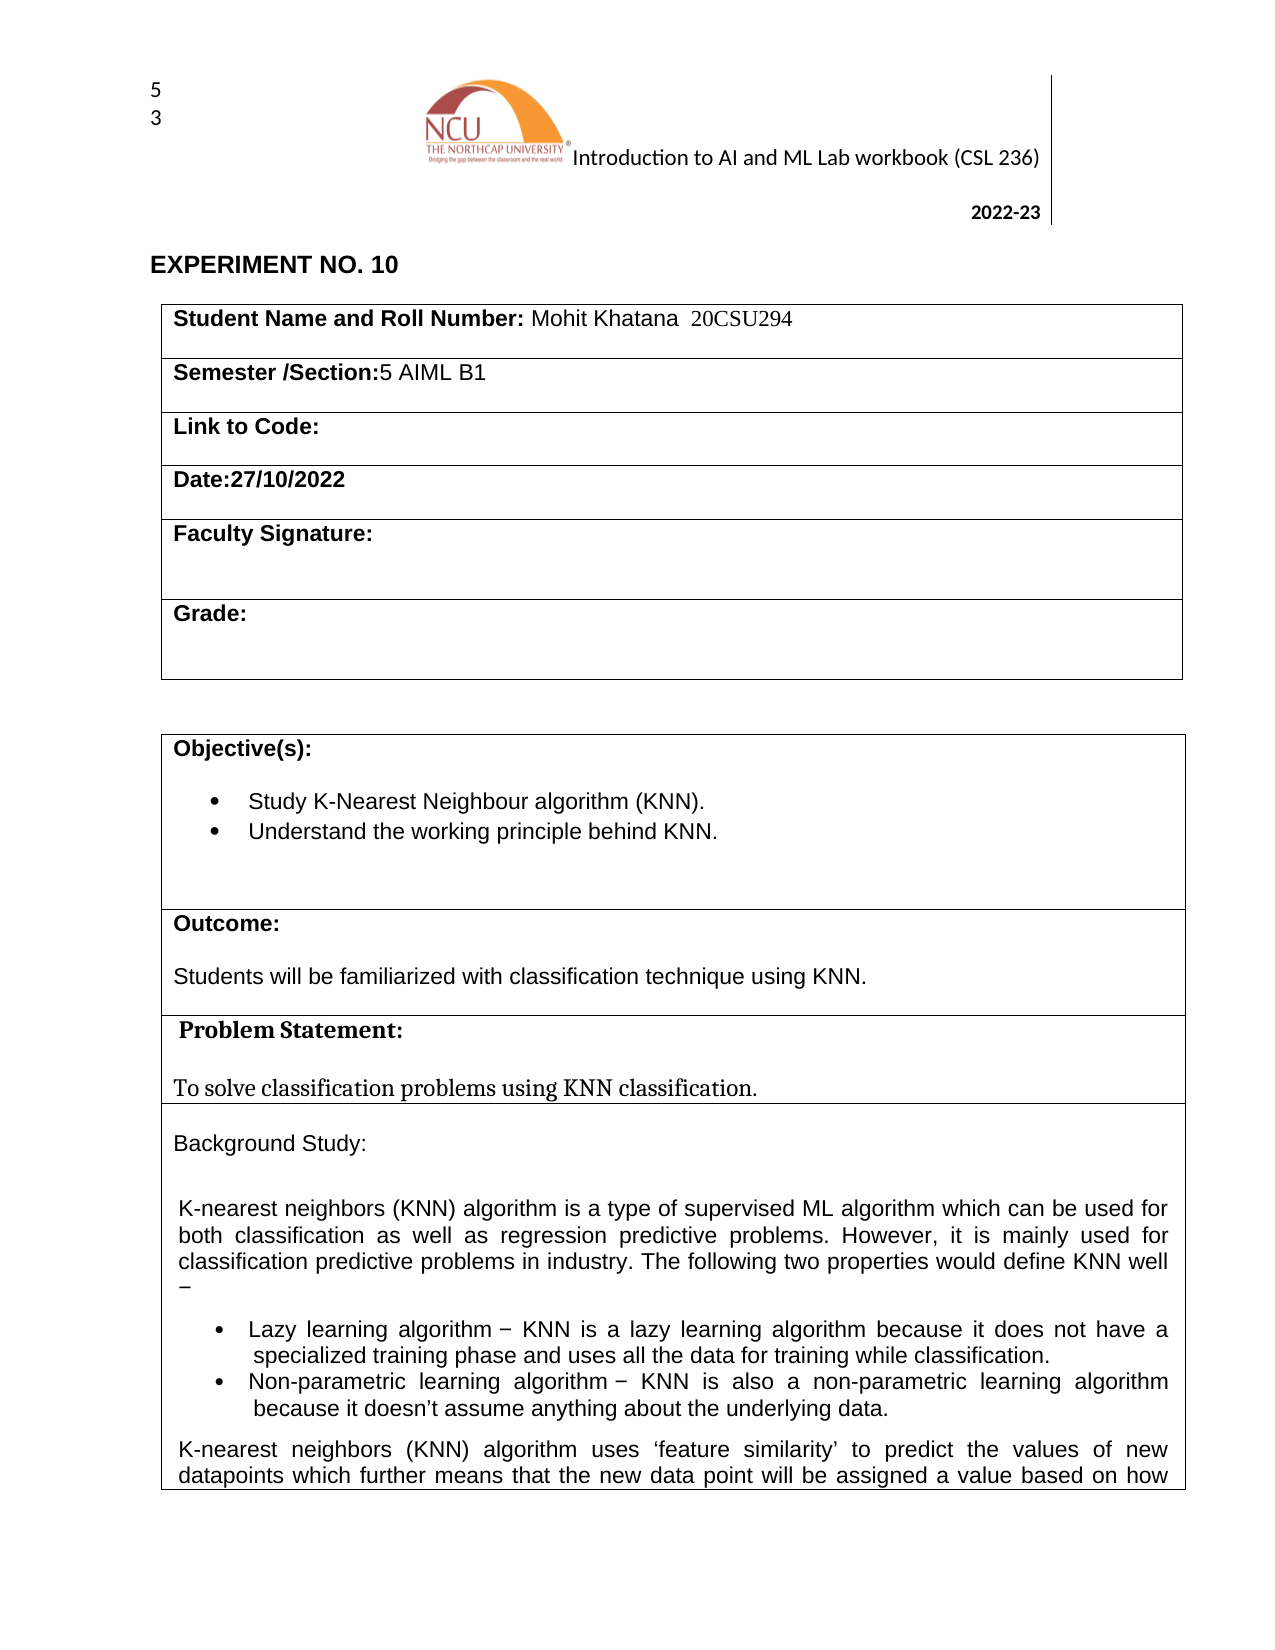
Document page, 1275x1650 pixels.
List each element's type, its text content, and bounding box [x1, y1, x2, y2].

table_cell Faculty Signature: [162, 520, 1182, 599]
table_header Student Name and Roll Number: Mohit Khatana 20CSU294 [162, 305, 1182, 358]
table_cell Problem Statement: To solve classification problems using KNN classification. [162, 1016, 1185, 1103]
picture [422, 75, 573, 166]
text EXPERIMENT NO. 10 [150, 250, 1125, 279]
table_cell Grade: [162, 600, 1182, 679]
table_cell Link to Code: [162, 413, 1182, 465]
table_cell Semester /Section:5 AIML B1 [162, 359, 1182, 412]
table_cell Outcome: Students will be familiarized with classification technique using KNN. [162, 910, 1185, 1015]
table_header Objective(s): Study K-Nearest Neighbour algorithm (KNN). Understand the working principle behind KNN. [162, 735, 1185, 909]
table_cell Date:27/10/2022 [162, 466, 1182, 519]
